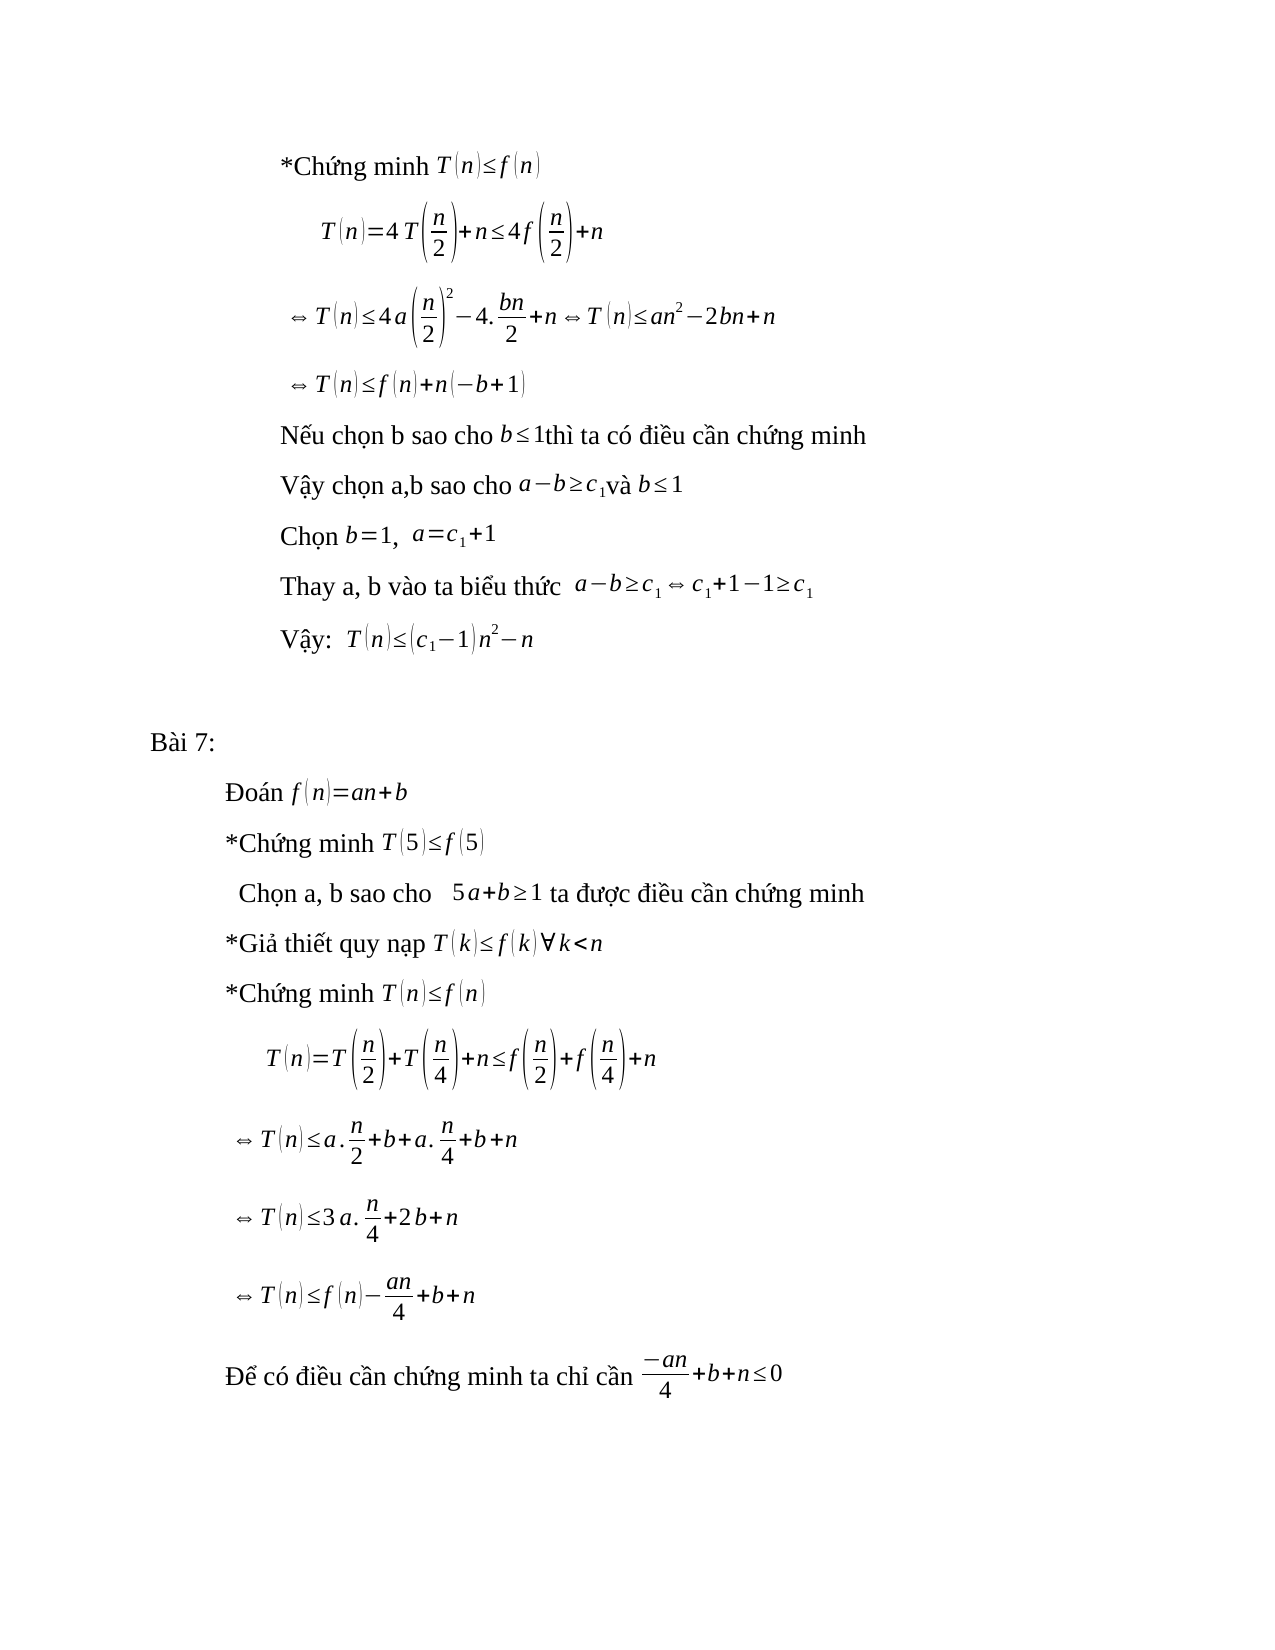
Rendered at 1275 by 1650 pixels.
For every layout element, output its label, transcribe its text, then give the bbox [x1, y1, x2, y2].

text Để có điều cần chứng minh ta chỉ cần [150, 1346, 1125, 1405]
text *Giả thiết quy nạp [225, 927, 1125, 958]
text *Chứng minh [280, 150, 1125, 181]
text *Chứng minh [225, 827, 1125, 858]
list Đoán [225, 777, 1125, 808]
text Chọn , [280, 520, 1125, 551]
text Vậy: [280, 621, 1125, 657]
text Chọn a, b sao cho ta được điều cần chứng minh [225, 877, 1125, 908]
text Nếu chọn b sao cho thì ta có điều cần chứng minh [280, 419, 1125, 450]
text Thay a, b vào ta biểu thức [280, 570, 1125, 601]
text Bài 7: [150, 726, 1125, 757]
text *Chứng minh [225, 977, 1125, 1008]
text Vậy chọn a,b sao cho và [280, 469, 1125, 501]
